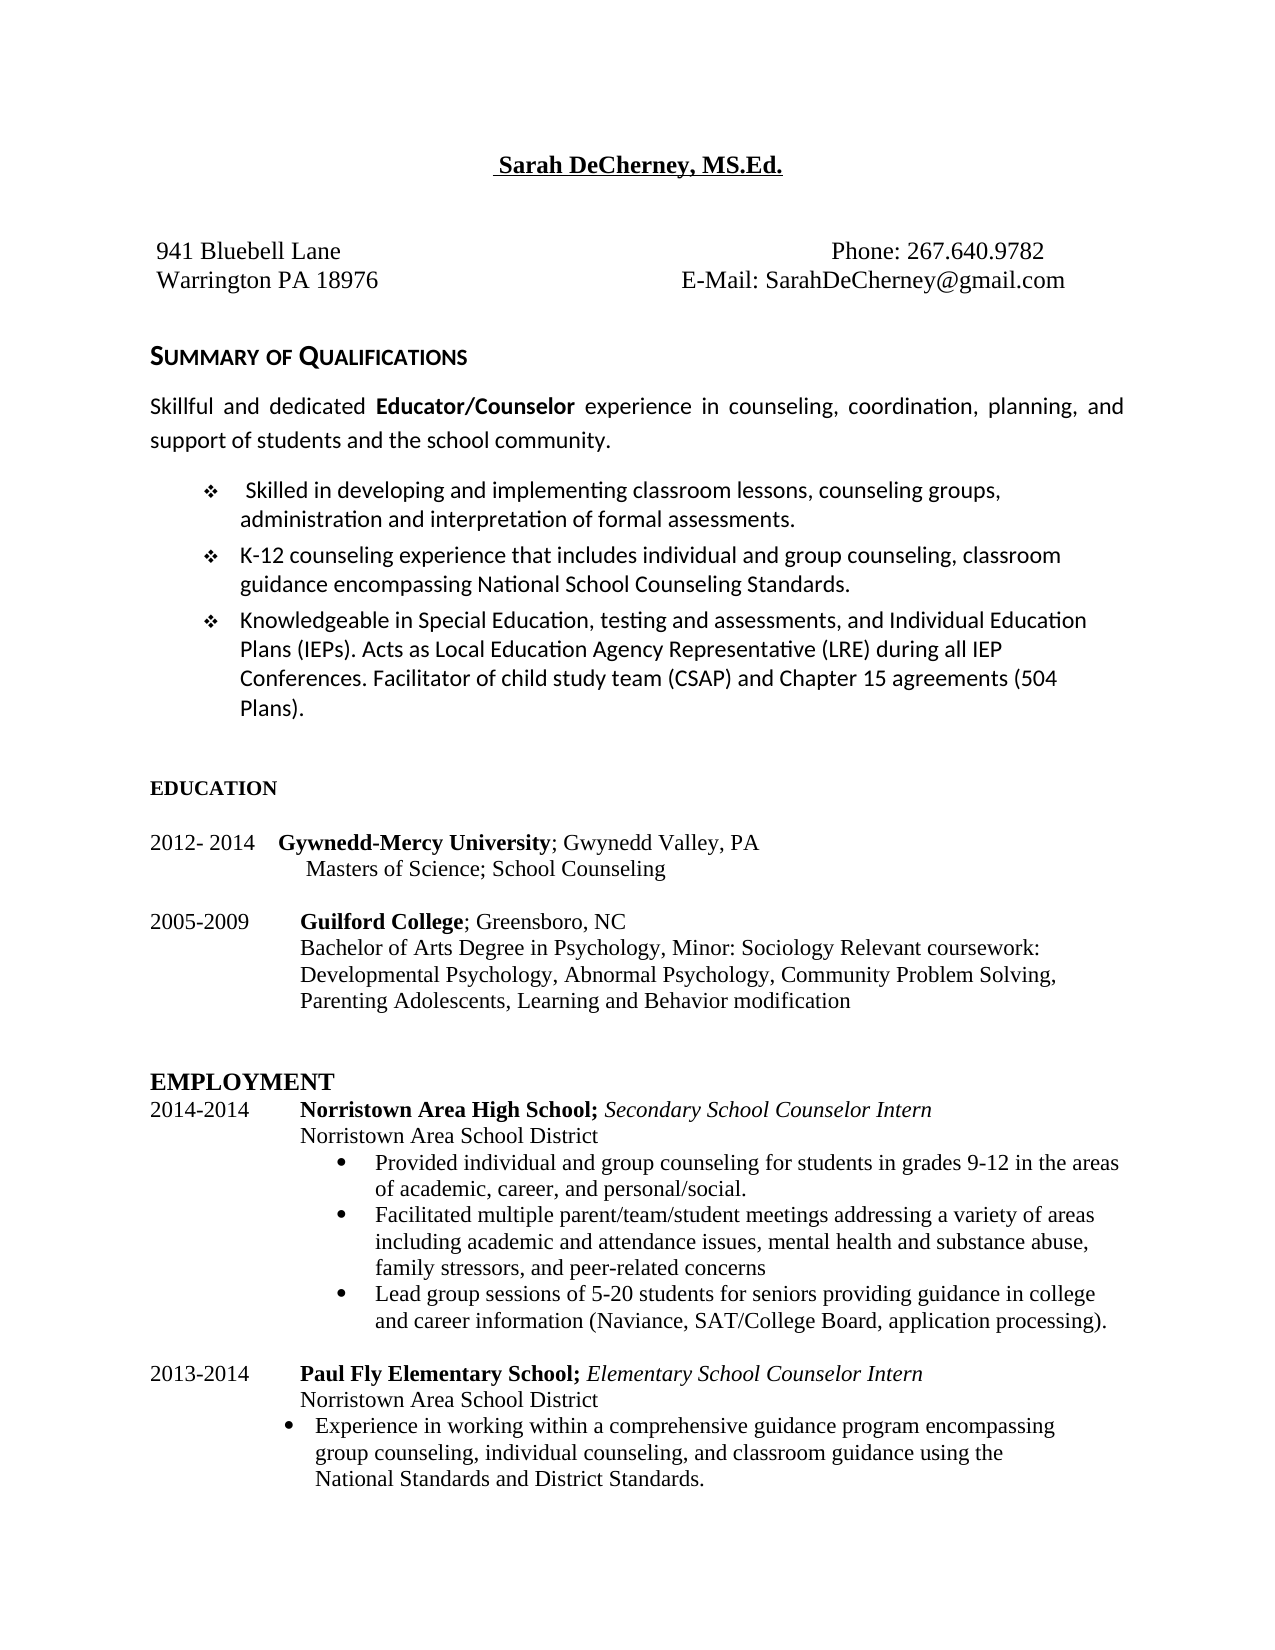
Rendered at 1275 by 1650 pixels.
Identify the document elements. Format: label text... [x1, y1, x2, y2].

text 2013-2014 Paul Fly Elementary School; Elementary School Counselor Intern [150, 1359, 1059, 1386]
text 941 Bluebell Lane Phone: 267.640.9782 [156, 236, 1125, 265]
list Knowledgeable in Special Education, testing and assessments, and Individual Education Plans (IEPs). Acts as Local Education Agency Representative (LRE) during all IEP Conferences. Facilitator of child study team (CSAP) and Chapter 15 agreements (504 Plans). [202, 605, 1125, 722]
list Lead group sessions of 5-20 students for seniors providing guidance in college and career information (Naviance, SAT/College Board, application processing). [337, 1281, 1125, 1333]
text 2014-2014 Norristown Area High School; Secondary School Counselor Intern [150, 1096, 1125, 1122]
list K-12 counseling experience that includes individual and group counseling, classroom guidance encompassing National School Counseling Standards. [202, 540, 1125, 598]
list Facilitated multiple parent/team/student meetings addressing a variety of areas including academic and attendance issues, mental health and substance abuse, family stressors, and peer-related concerns [337, 1201, 1125, 1281]
text Norristown Area School District [150, 1122, 1125, 1149]
text Masters of Science; School Counseling [225, 855, 1125, 882]
text Skillful and dedicated Educator/Counselor experience in counseling, coordination, planning, and support of students and the school community. [150, 391, 1125, 454]
text EDUCATION [150, 776, 1059, 800]
text Norristown Area School District [150, 1386, 1059, 1412]
list Experience in working within a comprehensive guidance program encompassing group counseling, individual counseling, and classroom guidance using the National Standards and District Standards. [285, 1412, 1059, 1491]
text Sarah DeCherney, MS.Ed. [150, 150, 1125, 179]
text Warrington PA 18976 E-Mail: SarahDeCherney@gmail.com [156, 265, 1125, 294]
text 2012- 2014 Gywnedd-Mercy University; Gwynedd Valley, PA [150, 829, 1125, 855]
list Skilled in developing and implementing classroom lessons, counseling groups, administration and interpretation of formal assessments. [202, 475, 1125, 534]
text Summary of Qualifications [150, 347, 1125, 370]
text EMPLOYMENT [150, 1067, 1059, 1096]
text 2005-2009 Guilford College; Greensboro, NC [150, 908, 1125, 934]
text Bachelor of Arts Degree in Psychology, Minor: Sociology Relevant coursework: Developmental Psychology, Abnormal Psychology, Community Problem Solving, Parenting Adolescents, Learning and Behavior modification [300, 934, 1059, 1013]
list Provided individual and group counseling for students in grades 9-12 in the areas of academic, career, and personal/social. [337, 1149, 1125, 1201]
